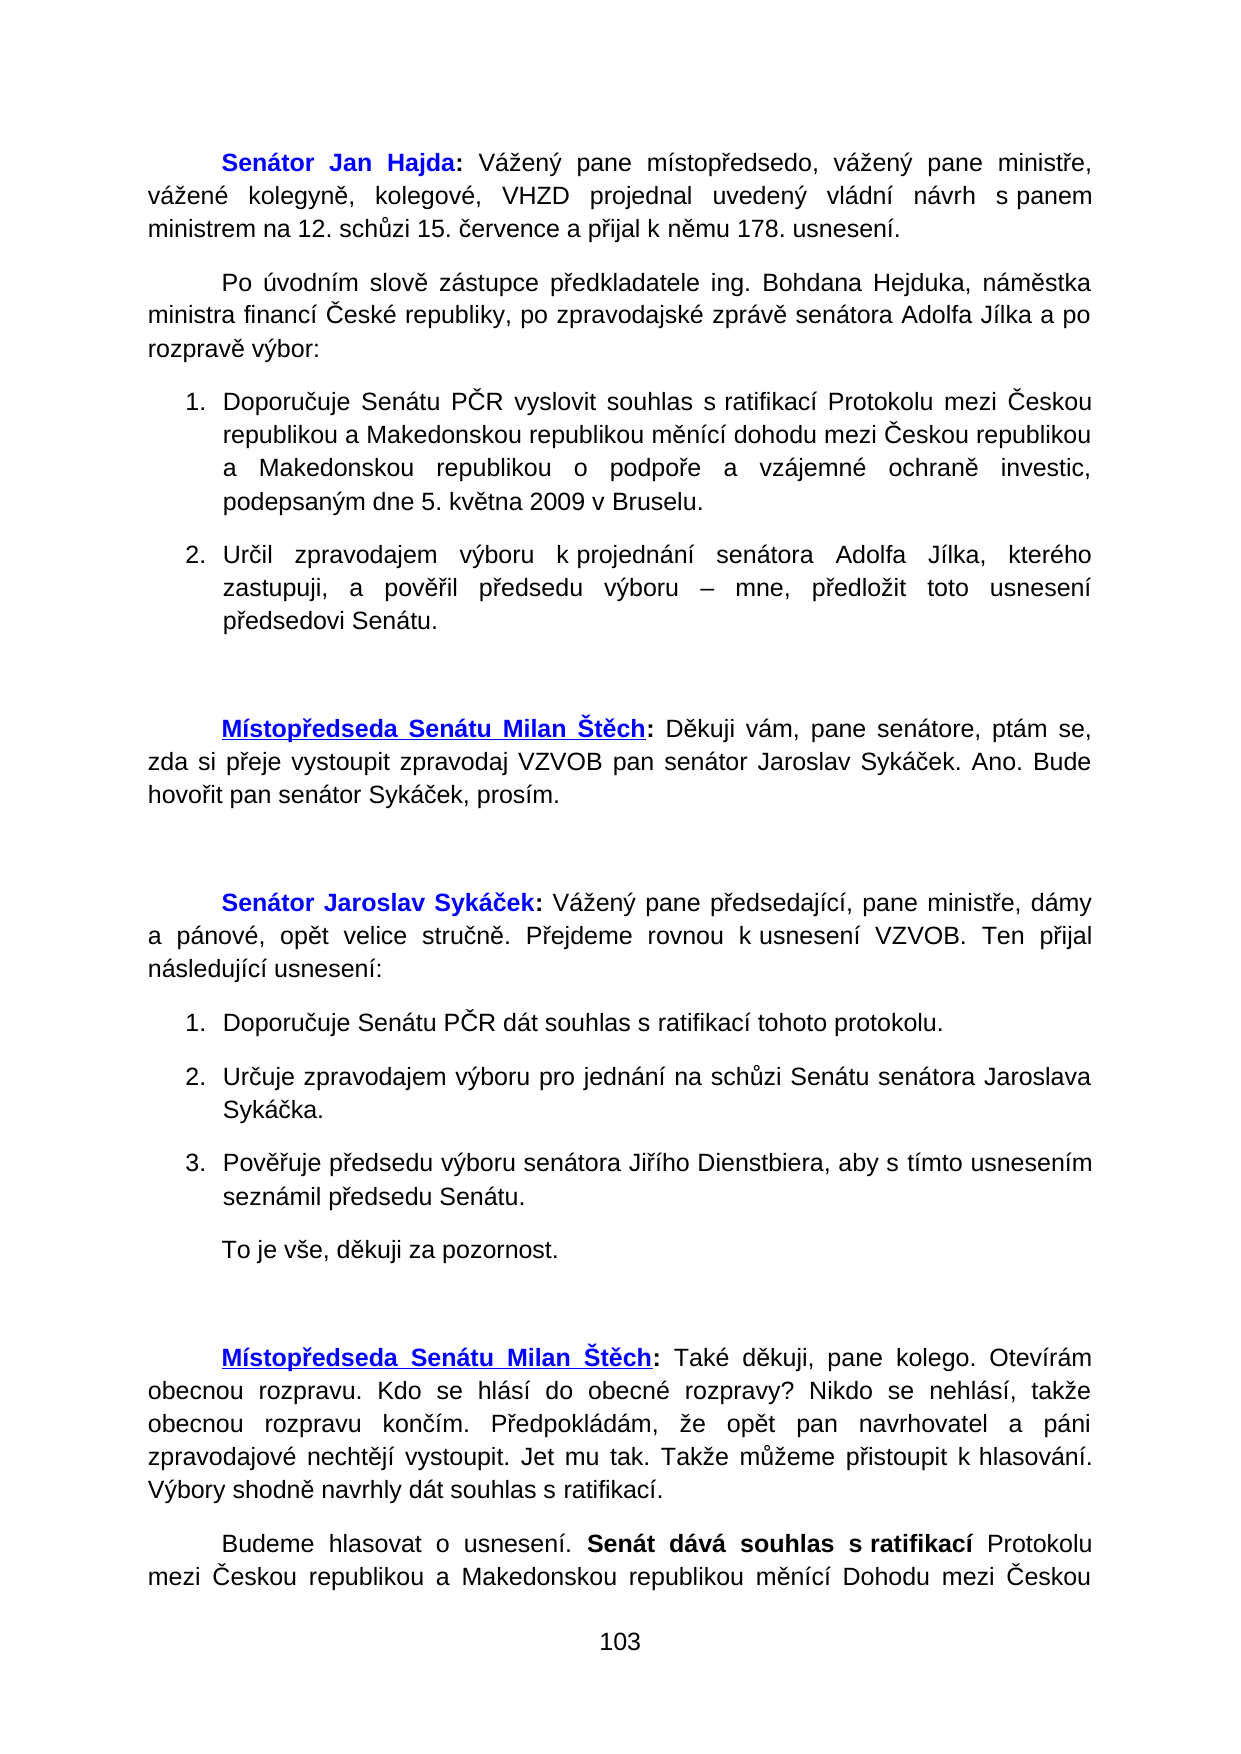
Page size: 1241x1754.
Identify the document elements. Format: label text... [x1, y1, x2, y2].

text Senátor Jaroslav Sykáček: Vážený pane předsedající, pane ministře, dámy a pánové, opět velice stručně. Přejdeme rovnou k usnesení VZVOB. Ten přijal následující usnesení: [148, 888, 1093, 983]
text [148, 1529, 1093, 1591]
text Po úvodním slově zástupce předkladatele ing. Bohdana Hejduka, náměstka ministra financí České republiky, po zpravodajské zprávě senátora Adolfa Jílka a po rozpravě výbor: [148, 267, 1093, 362]
text To je vše, děkuji za pozornost. [148, 1235, 1093, 1264]
list Doporučuje Senátu PČR dát souhlas s ratifikací tohoto protokolu. [185, 1008, 1093, 1036]
list Doporučuje Senátu PČR vyslovit souhlas s ratifikací Protokolu mezi Českou republikou a Makedonskou republikou měnící dohodu mezi Českou republikou a Makedonskou republikou o podpoře a vzájemné ochraně investic, podepsaným dne 5. května 2009 v Bruselu. [185, 387, 1093, 515]
text Senátor Jan Hajda: Vážený pane místopředsedo, vážený pane ministře, vážené kolegyně, kolegové, VHZD projednal uvedený vládní návrh s panem ministrem na 12. schůzi 15. července a přijal k němu 178. usnesení. [148, 148, 1093, 242]
list Určuje zpravodajem výboru pro jednání na schůzi Senátu senátora Jaroslava Sykáčka. [185, 1062, 1093, 1123]
list Pověřuje předsedu výboru senátora Jiřího Dienstbiera, aby s tímto usnesením seznámil předsedu Senátu. [185, 1148, 1093, 1210]
list Určil zpravodajem výboru k projednání senátora Adolfa Jílka, kterého zastupuji, a pověřil předsedu výboru – mne, předložit toto usnesení předsedovi Senátu. [185, 540, 1093, 635]
text Místopředseda Senátu Milan Štěch: Děkuji vám, pane senátore, ptám se, zda si přeje vystoupit zpravodaj VZVOB pan senátor Jaroslav Sykáček. Ano. Bude hovořit pan senátor Sykáček, prosím. [148, 714, 1093, 809]
text Místopředseda Senátu Milan Štěch: Také děkuji, pane kolego. Otevírám obecnou rozpravu. Kdo se hlásí do obecné rozpravy? Nikdo se nehlásí, takže obecnou rozpravu končím. Předpokládám, že opět pan navrhovatel a páni zpravodajové nechtějí vystoupit. Jet mu tak. Takže můžeme přistoupit k hlasování. Výbory shodně navrhly dát souhlas s ratifikací. [148, 1343, 1093, 1504]
